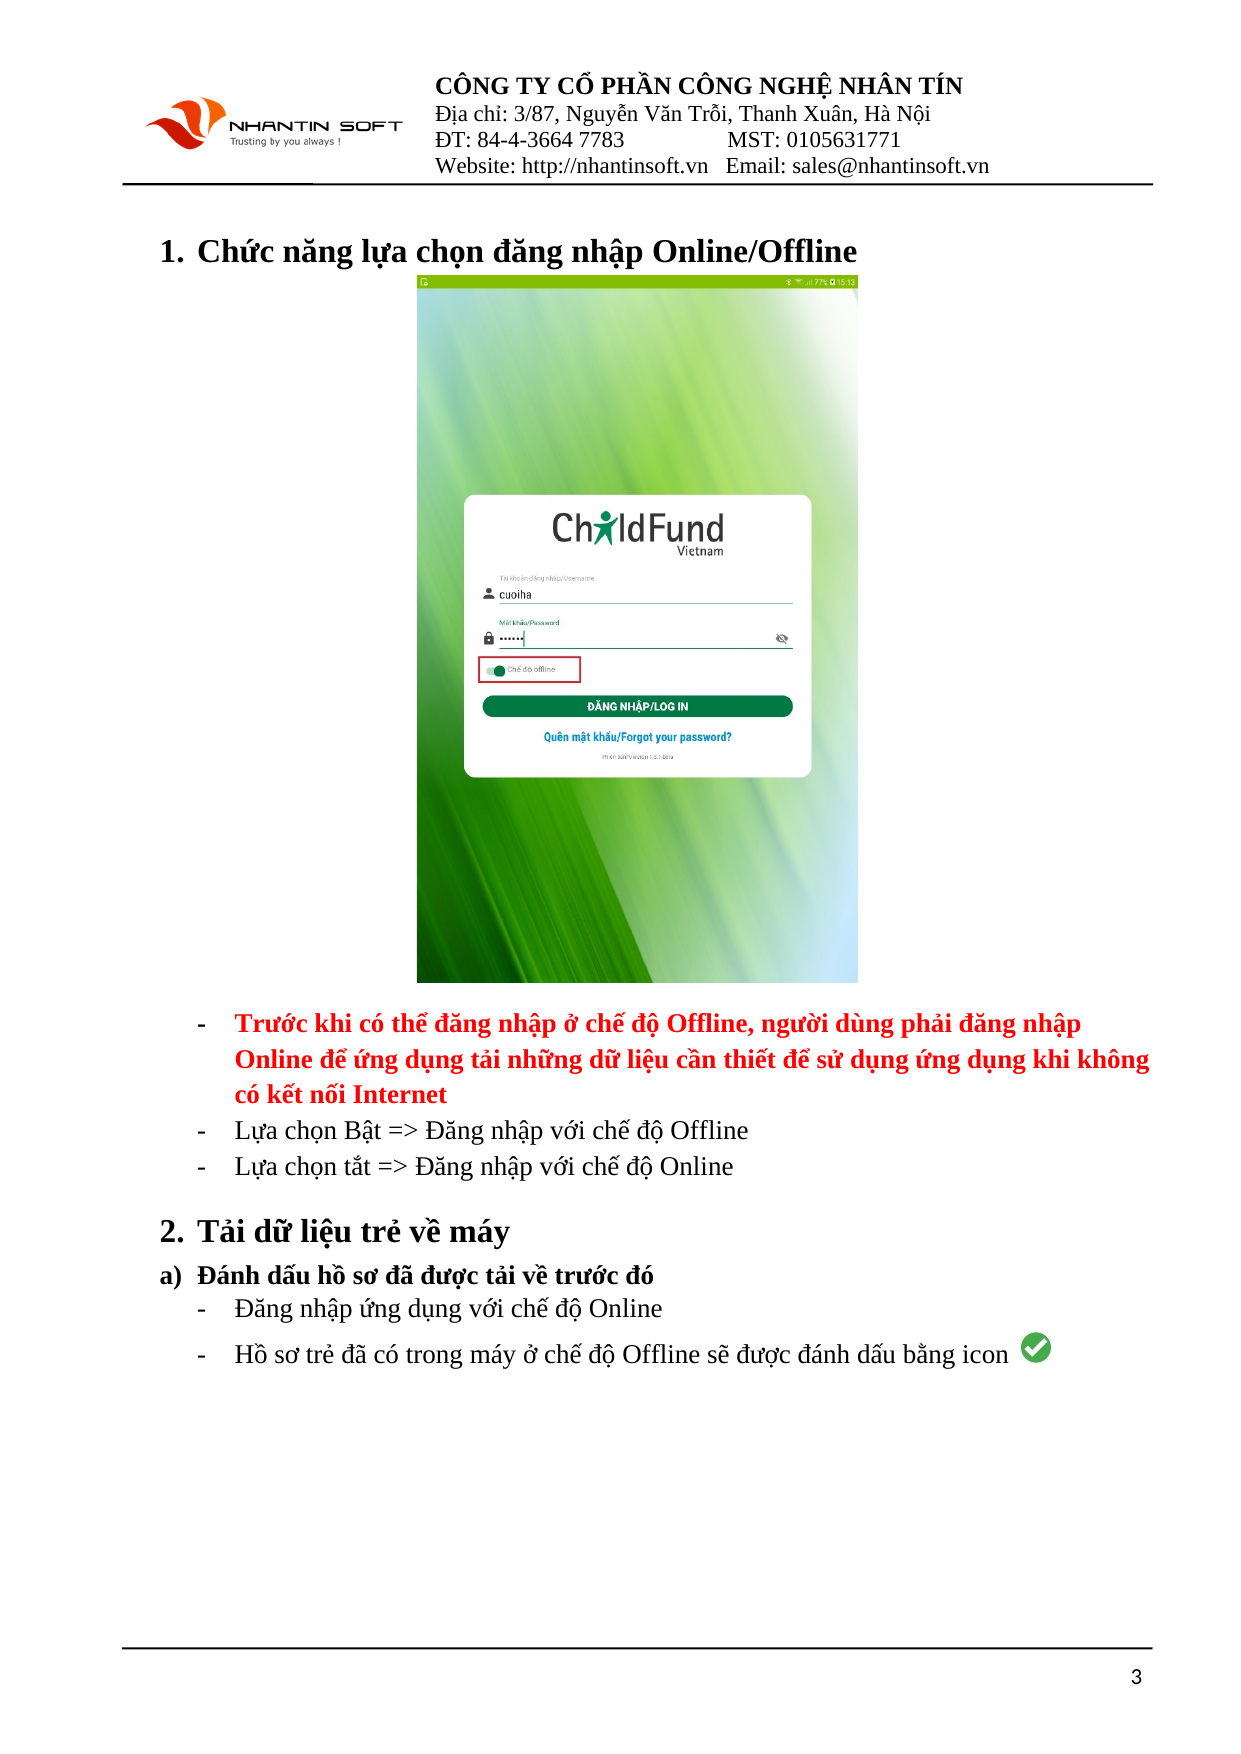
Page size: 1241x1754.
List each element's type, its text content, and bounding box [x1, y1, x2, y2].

list Đăng nhập ứng dụng với chế độ Online [197, 1293, 1153, 1324]
list Lựa chọn tắt => Đăng nhập với chế độ Online [197, 1150, 1153, 1181]
list Trước khi có thể đăng nhập ở chế độ Offline, người dùng phải đăng nhập Online để ứng dụng tải những dữ liệu cần thiết để sử dụng ứng dụng khi không có kết nối Internet [197, 1007, 1153, 1110]
list Lựa chọn Bật => Đăng nhập với chế độ Offline [197, 1114, 1153, 1146]
subtitle Đánh dấu hồ sơ đã được tải về trước đó [159, 1259, 1153, 1290]
picture [1016, 1328, 1054, 1364]
picture [416, 275, 859, 983]
subtitle Chức năng lựa chọn đăng nhập Online/Offline [159, 232, 1153, 270]
list Hồ sơ trẻ đã có trong máy ở chế độ Offline sẽ được đánh dấu bằng icon [197, 1328, 1153, 1369]
subtitle Tải dữ liệu trẻ về máy [159, 1211, 1153, 1249]
picture [133, 70, 413, 176]
